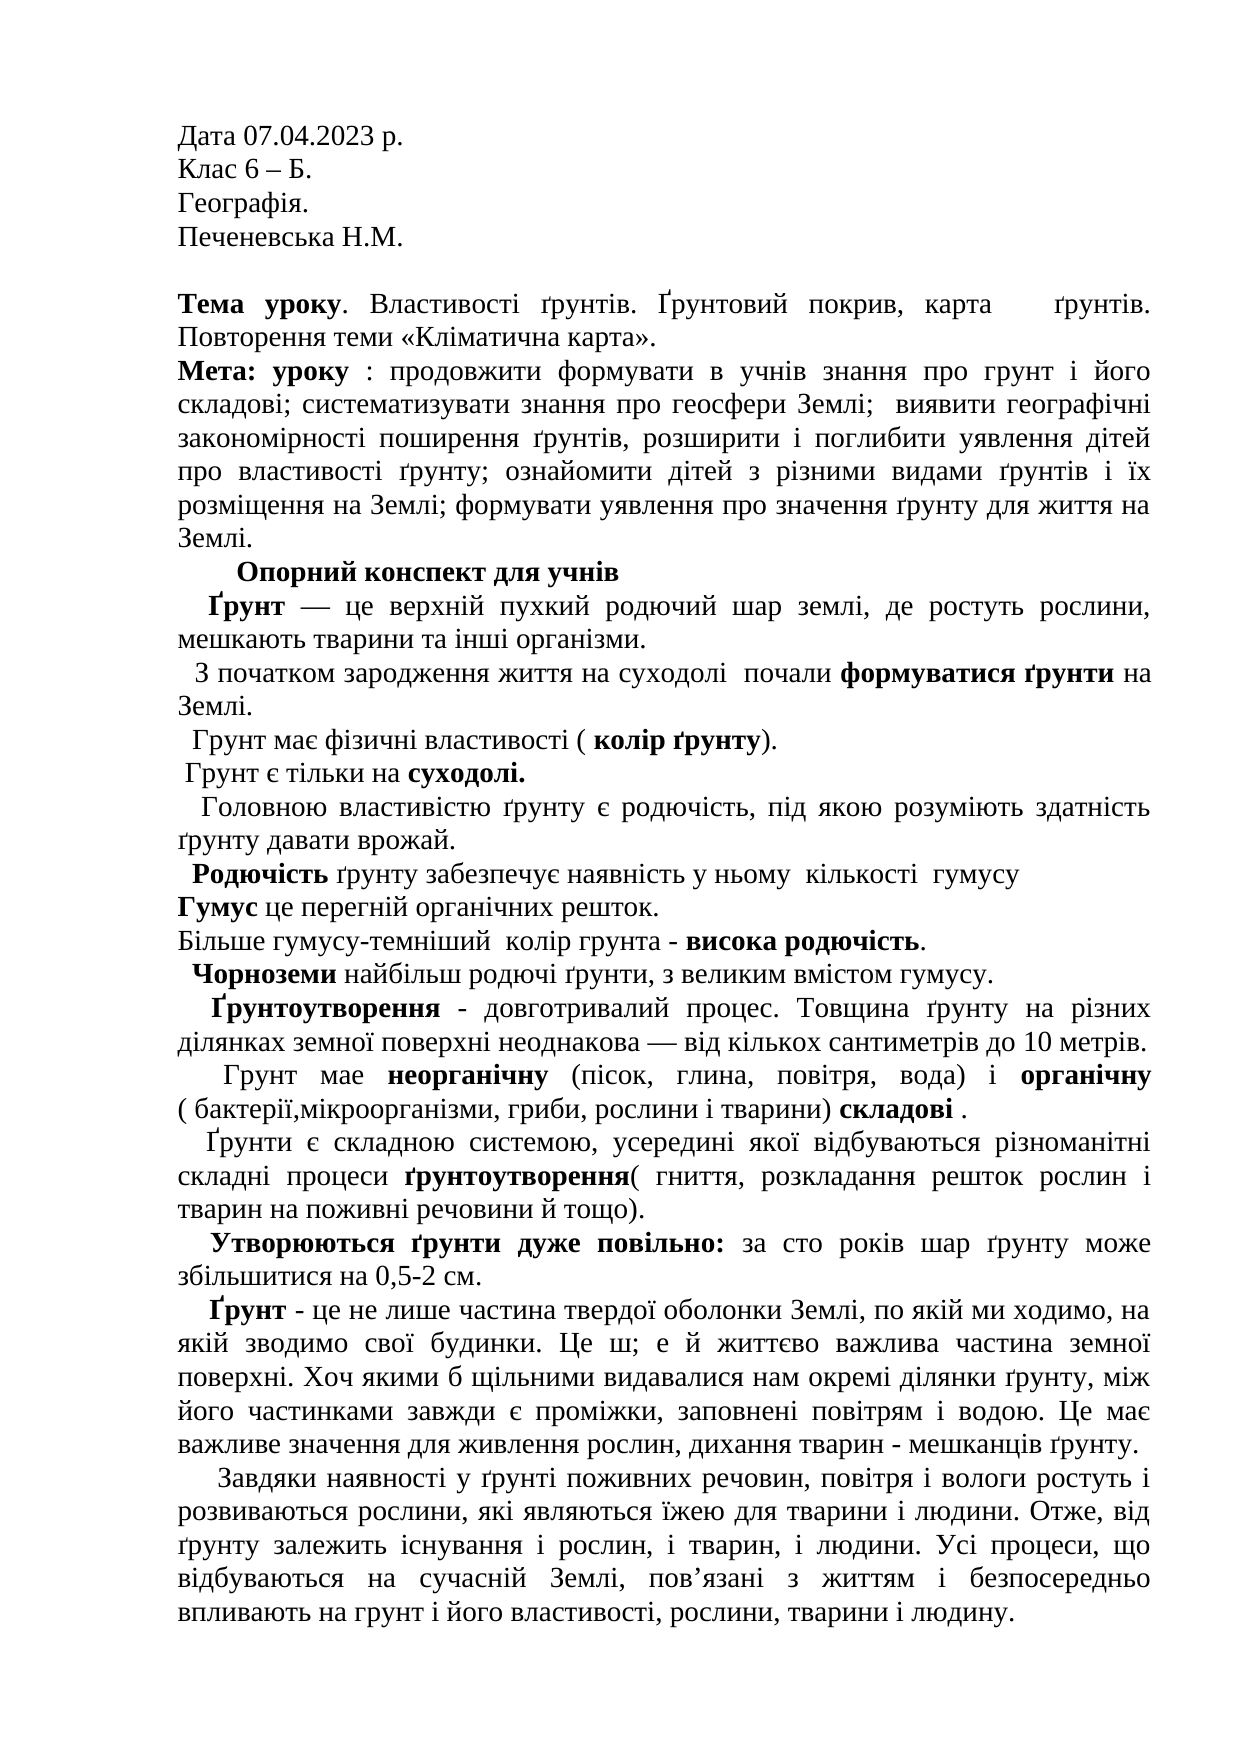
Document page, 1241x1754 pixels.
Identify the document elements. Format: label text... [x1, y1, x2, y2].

text Географія. [177, 185, 1152, 219]
text Ґрунт — це верхній пухкий родючий шар землі, де ростуть рослини, мешкають тварини та інші організми. [177, 588, 1152, 655]
text Завдяки наявності у ґрунті поживних речовин, повітря і вологи ростуть і розвиваються рослини, які являються їжею для тварини і людини. Отже, від ґрунту залежить існування і рослин, і тварин, і людини. Усі процеси, що відбуваються на сучасній Землі, пов’язані з життям і безпосередньо впливають на грунт і його властивості, рослини, тварини і людину. [177, 1460, 1152, 1627]
text Ґрунти є складною системою, усередині якої відбуваються різноманітні складні процеси ґрунтоутворення( гниття, розкладання решток рослин і тварин на поживні речовини й тощо). [177, 1124, 1152, 1225]
text Ґрунт - це не лише частина твердої оболонки Землі, по якій ми ходимо, на якій зводимо свої будинки. Це ш; е й життєво важлива частина земної поверхні. Хоч якими б щільними видавалися нам окремі ділянки ґрунту, між його частинками завжди є проміжки, заповнені повітрям і водою. Це має важливе значення для живлення рослин, дихання тварин - мешканців ґрунту. [177, 1292, 1152, 1460]
text Грунт є тільки на суходолі. [177, 755, 1152, 789]
text Чорноземи найбільш родючі ґрунти, з великим вмістом гумусу. [177, 957, 1152, 990]
text Більше гумусу-темніший колір грунта - висока родючість. [177, 923, 1152, 957]
text Дата 07.04.2023 р. [177, 118, 1152, 152]
text Гумус це перегній органічних решток. [177, 889, 1152, 923]
text Грунт мае неорганічну (пісок, глина, повітря, вода) і органічну ( бактерії,мікроорганізми, гриби, рослини і тварини) складові . [177, 1057, 1152, 1124]
text Головною властивістю ґрунту є родючість, під якою розуміють здатність ґрунту давати врожай. [177, 789, 1152, 856]
text Утворюються ґрунти дуже повільно: за сто років шар ґрунту може збільшитися на 0,5-2 см. [177, 1225, 1152, 1292]
text Грунт має фізичні властивості ( колір ґрунту). [177, 722, 1152, 755]
text Ґрунтоутворення - довготривалий процес. Товщина ґрунту на різних ділянках земної поверхні неоднакова — від кількох сантиметрів до 10 метрів. [177, 990, 1152, 1057]
text Мета: уроку : продовжити формувати в учнів знання про грунт і його складові; систематизувати знання про геосфери Землі; виявити географічні закономірності поширення ґрунтів, розширити і поглибити уявлення дітей про властивості ґрунту; ознайомити дітей з різними видами ґрунтів і їх розміщення на Землі; формувати уявлення про значення ґрунту для життя на Землі. [177, 353, 1152, 554]
text Печеневська Н.М. [177, 219, 1152, 252]
text Клас 6 – Б. [177, 152, 1152, 185]
text Опорний конспект для учнів [177, 554, 1152, 588]
text Тема уроку. Властивості ґрунтів. Ґрунтовий покрив, карта ґрунтів. Повторення теми «Кліматична карта». [177, 286, 1152, 353]
text З початком зародження життя на суходолі почали формуватися ґрунти на Землі. [177, 655, 1152, 722]
text Родючість ґрунту забезпечує наявність у ньому кількості гумусу [177, 856, 1152, 889]
